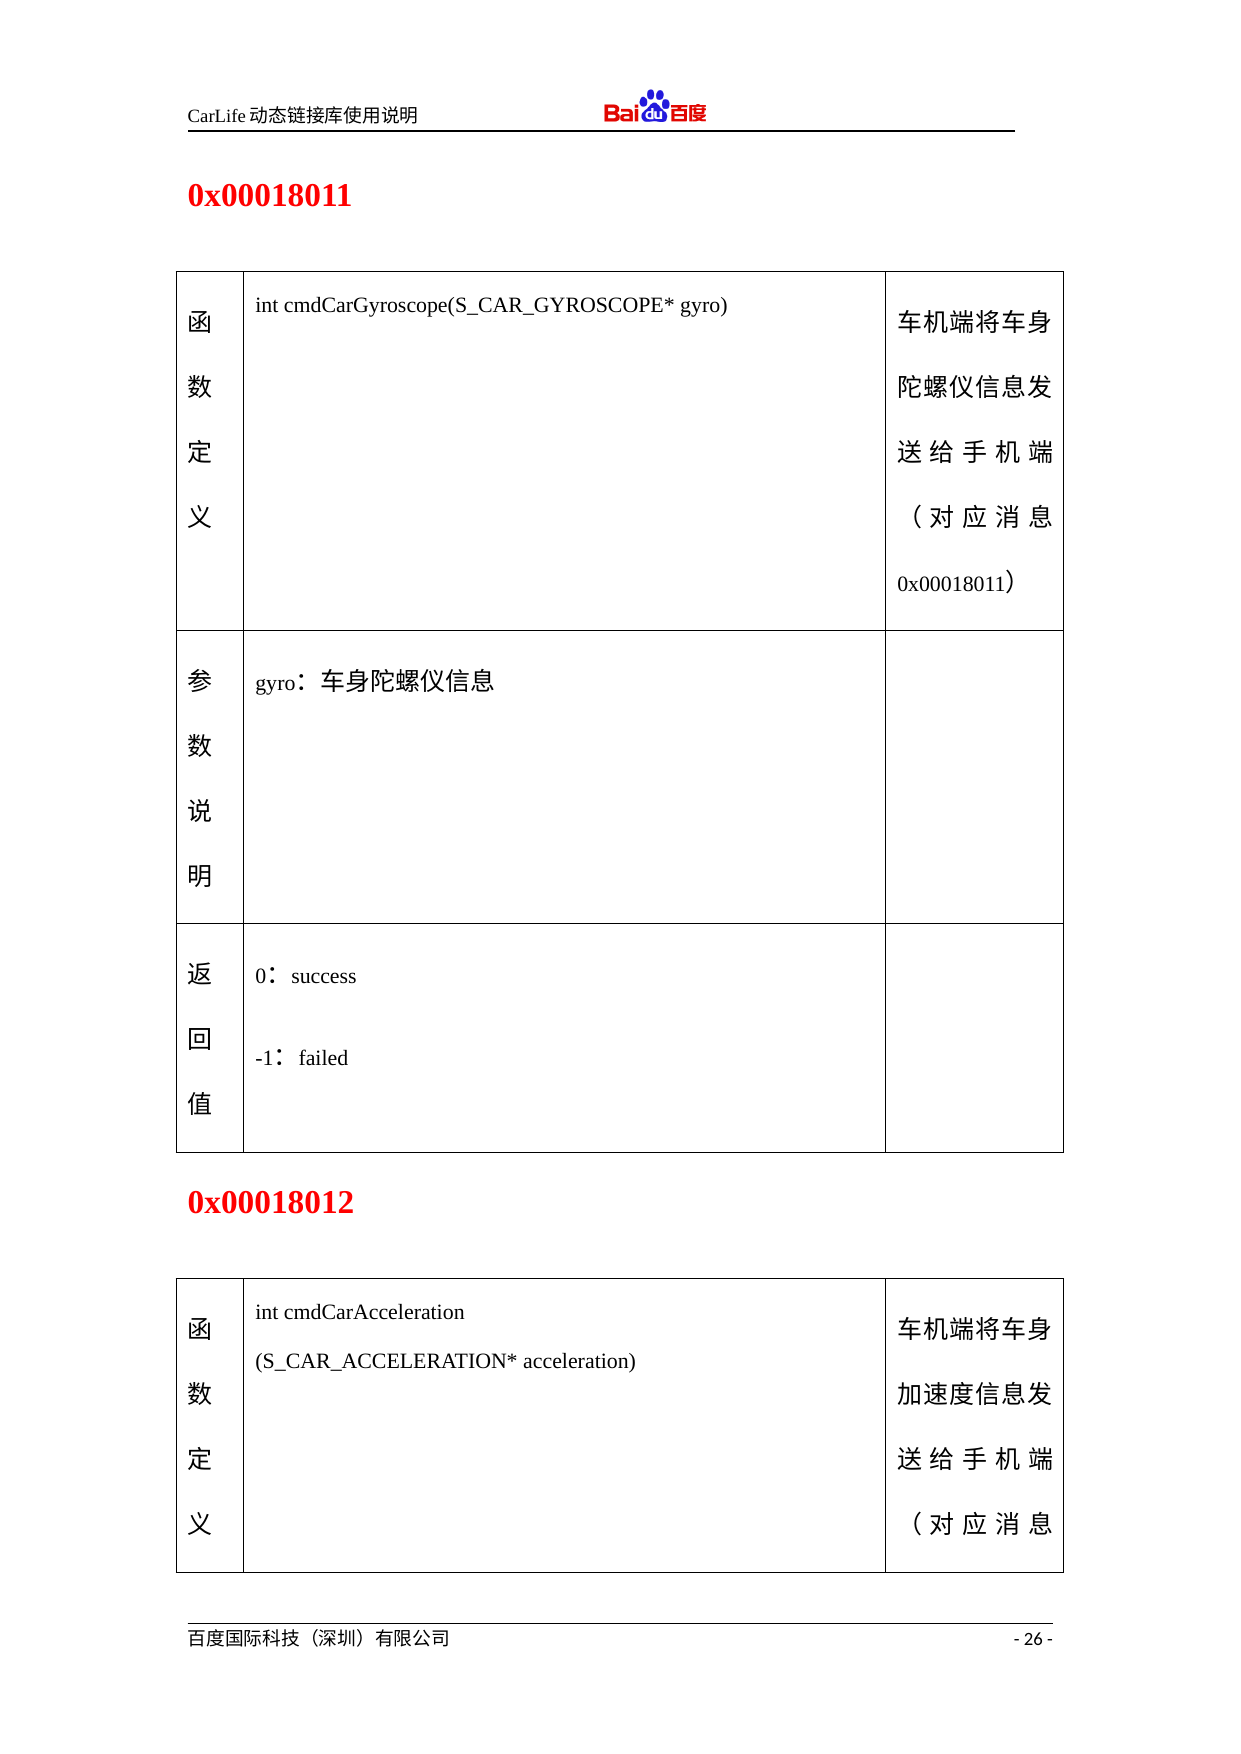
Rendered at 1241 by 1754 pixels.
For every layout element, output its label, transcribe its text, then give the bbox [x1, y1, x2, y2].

subtitle 0x00018012 [187, 1169, 1053, 1234]
table_cell 参数说明 [177, 631, 243, 923]
table_header 函数定义 [177, 272, 243, 630]
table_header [244, 1279, 885, 1572]
table_cell gyro：车身陀螺仪信息 [244, 631, 885, 923]
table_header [886, 1279, 1063, 1572]
table_header 车机端将车身陀螺仪信息发送给手机端（对应消息0x00018011） [886, 272, 1063, 630]
table_cell [886, 924, 1063, 1152]
subtitle 0x00018011 [187, 162, 1053, 227]
picture [603, 88, 707, 123]
table_cell 0：success -1：failed [244, 924, 885, 1152]
table_cell 返回值 [177, 924, 243, 1152]
table_cell [886, 631, 1063, 923]
table_header 函数定义 [177, 1279, 243, 1572]
table_header int cmdCarGyroscope(S_CAR_GYROSCOPE* gyro) [244, 272, 885, 630]
